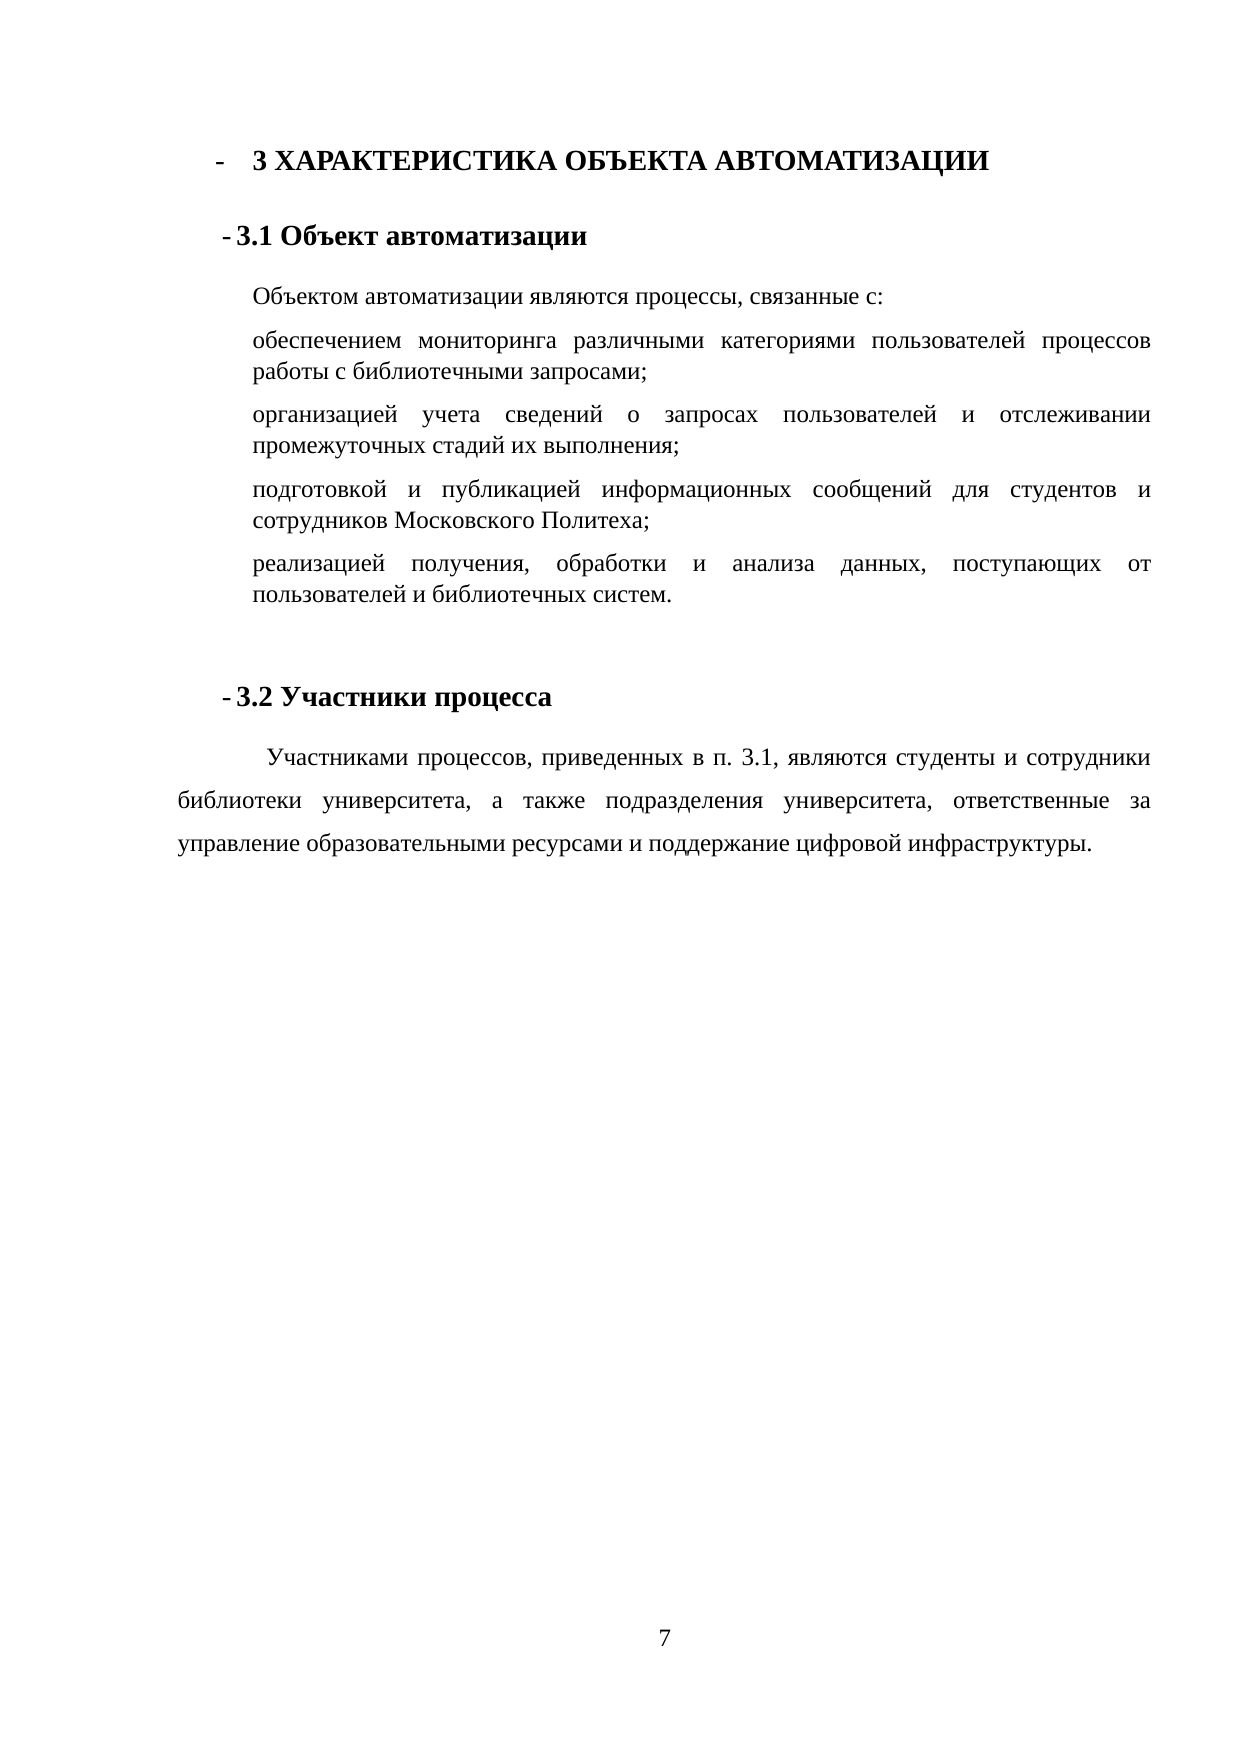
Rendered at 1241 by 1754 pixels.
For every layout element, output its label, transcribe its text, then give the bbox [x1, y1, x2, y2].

text реализацией получения, обработки и анализа данных, поступающих от пользователей и библиотечных систем. [252, 548, 1152, 608]
text подготовкой и публикацией информационных сообщений для студентов и сотрудников Московского Политеха; [252, 474, 1152, 534]
subtitle 3 Характеристика объекта автоматизации [215, 143, 1152, 177]
text Объектом автоматизации являются процессы, связанные с: [252, 281, 1152, 310]
text Участниками процессов, приведенных в п. 3.1, являются студенты и сотрудники библиотеки университета, а также подразделения университета, ответственные за управление образовательными ресурсами и поддержание цифровой инфраструктуры. [177, 742, 1152, 857]
subtitle 3.2 Участники процесса [222, 679, 1152, 713]
text обеспечением мониторинга различными категориями пользователей процессов работы с библиотечными запросами; [252, 325, 1152, 384]
text организацией учета сведений о запросах пользователей и отслеживании промежуточных стадий их выполнения; [252, 399, 1152, 459]
subtitle 3.1 Объект автоматизации [222, 218, 1152, 252]
